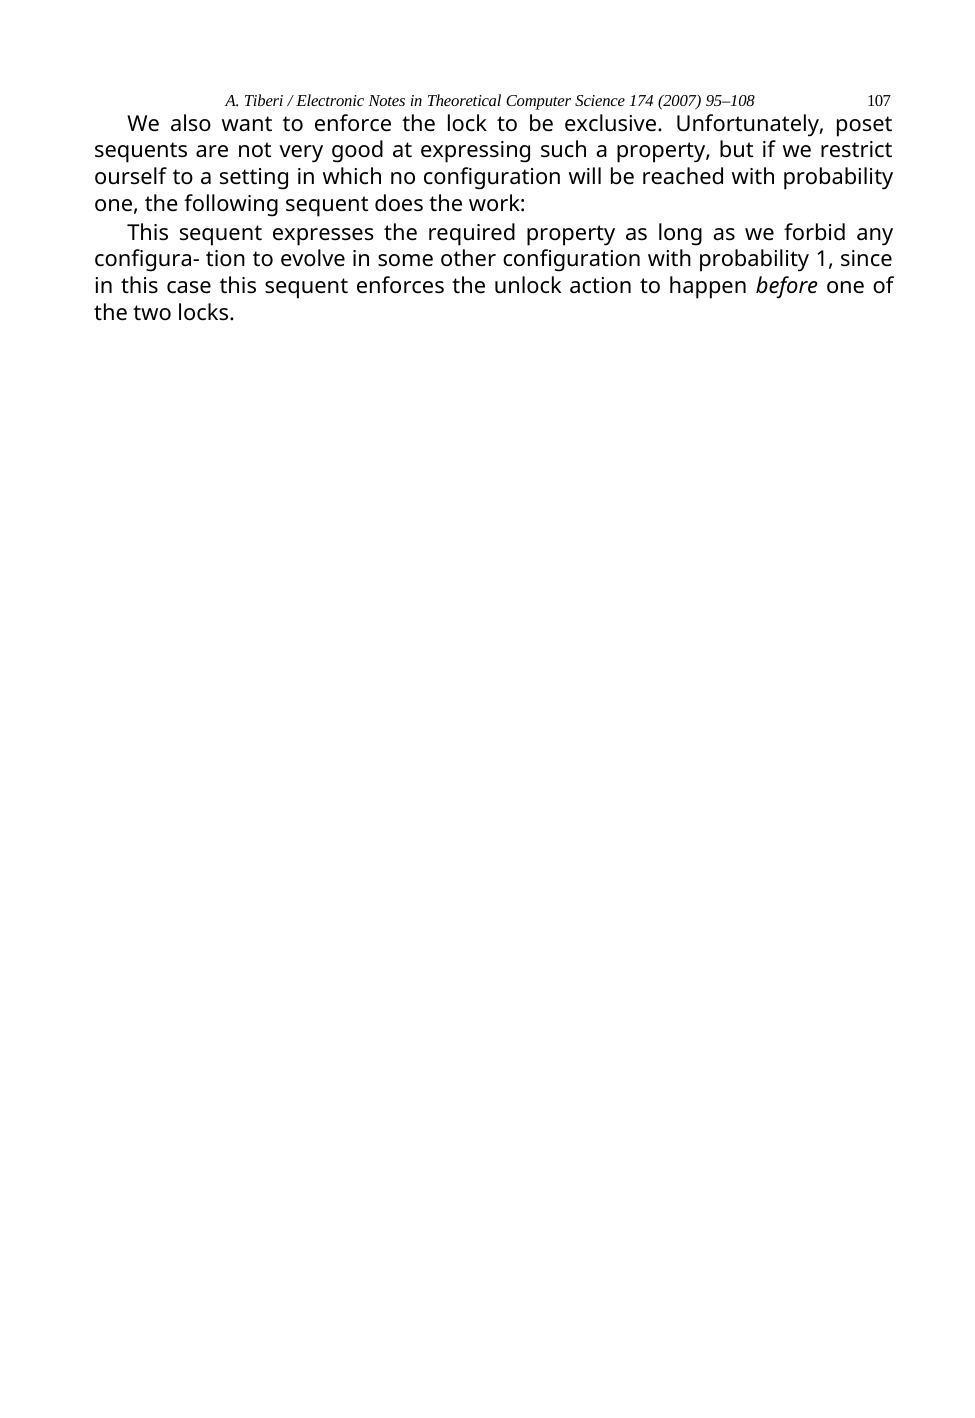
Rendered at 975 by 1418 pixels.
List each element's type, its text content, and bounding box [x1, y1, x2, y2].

text We also want to enforce the lock to be exclusive. Unfortunately, poset sequents are not very good at expressing such a property, but if we restrict ourself to a setting in which no configuration will be reached with probability one, the following sequent does the work: [94, 110, 893, 218]
text This sequent expresses the required property as long as we forbid any configura- tion to evolve in some other configuration with probability 1, since in this case this sequent enforces the unlock action to happen before one of the two locks. [94, 219, 893, 327]
